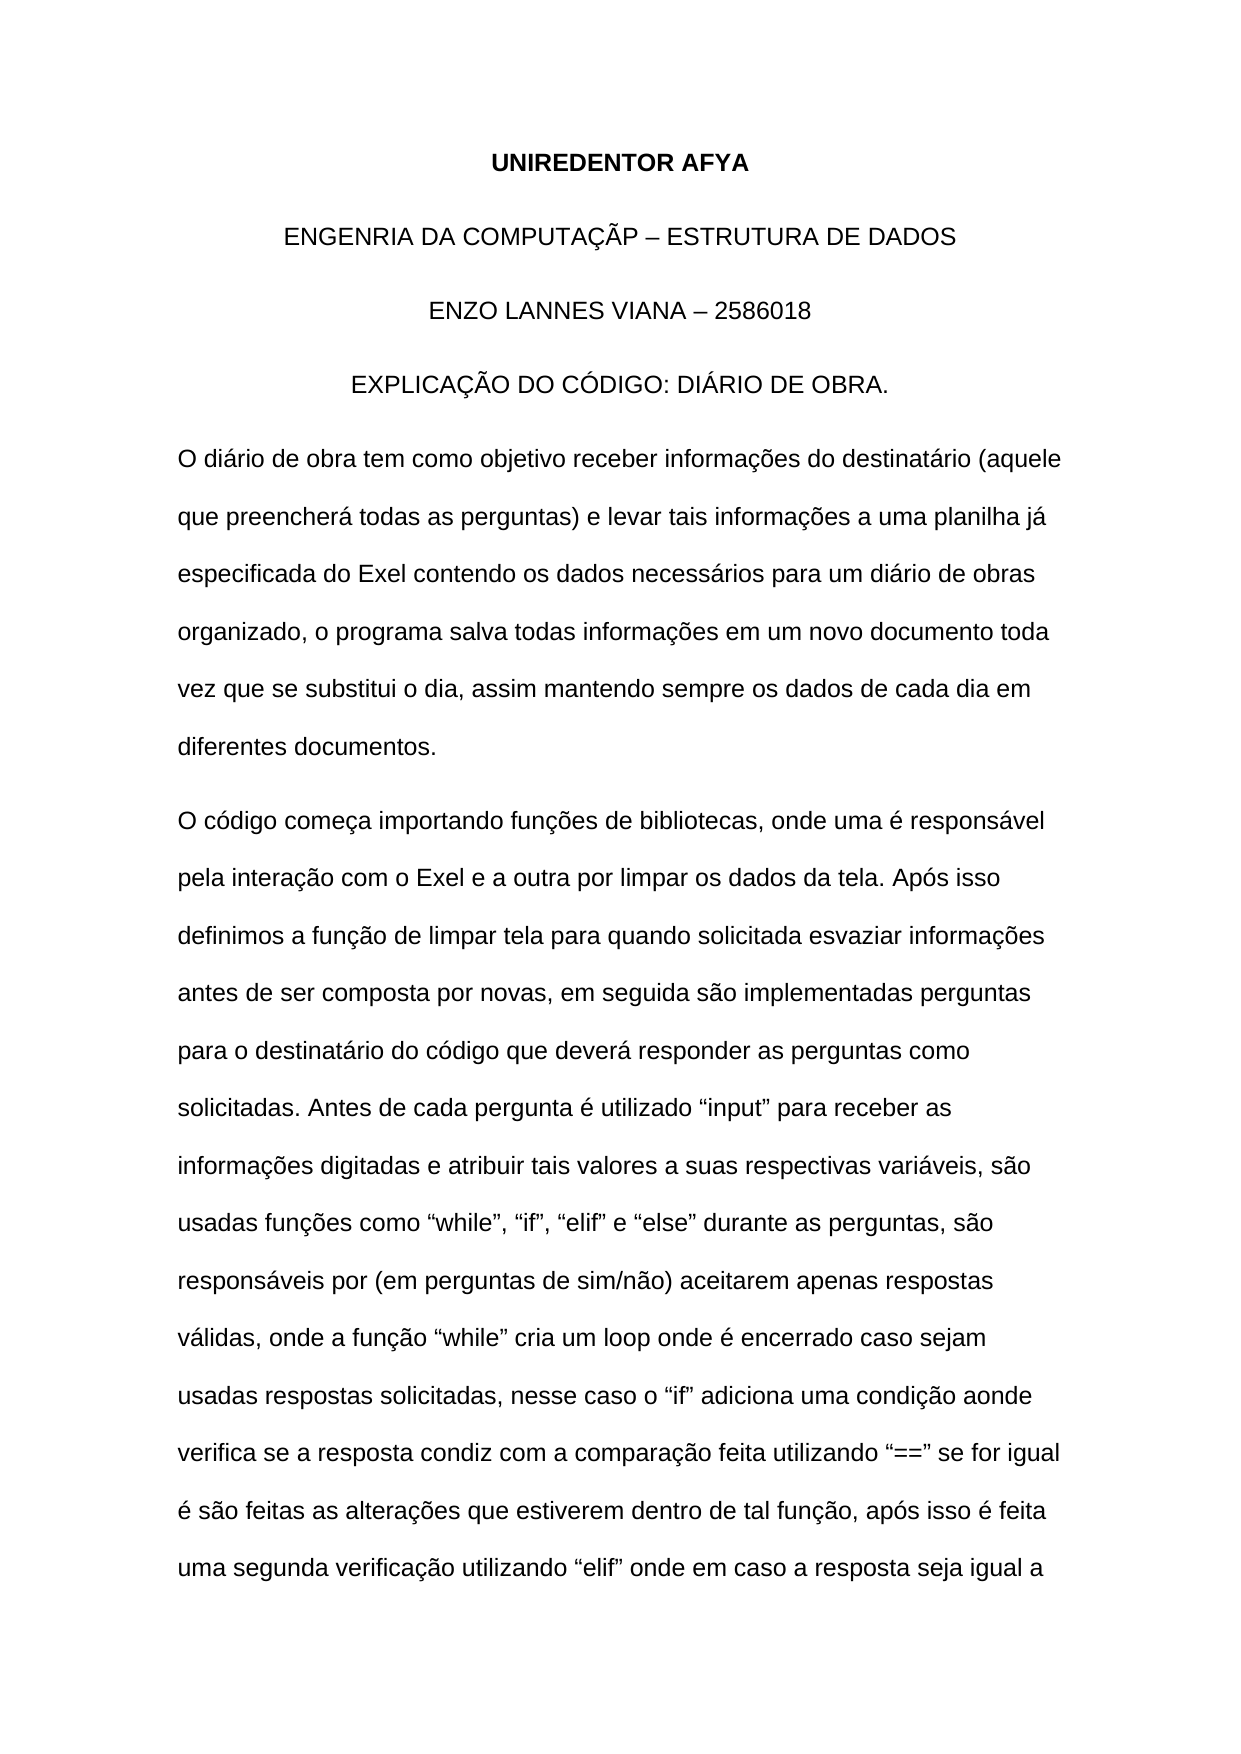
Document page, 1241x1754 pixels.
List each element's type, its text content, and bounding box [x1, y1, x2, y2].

text O diário de obra tem como objetivo receber informações do destinatário (aquele que preencherá todas as perguntas) e levar tais informações a uma planilha já especificada do Exel contendo os dados necessários para um diário de obras organizado, o programa salva todas informações em um novo documento toda vez que se substitui o dia, assim mantendo sempre os dados de cada dia em diferentes documentos. [177, 444, 1063, 761]
text ENZO LANNES VIANA – 2586018 [177, 296, 1063, 325]
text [177, 806, 1063, 1582]
text EXPLICAÇÃO DO CÓDIGO: DIÁRIO DE OBRA. [177, 370, 1063, 399]
text ENGENRIA DA COMPUTAÇÃP – ESTRUTURA DE DADOS [177, 222, 1063, 251]
text UNIREDENTOR AFYA [177, 148, 1063, 176]
